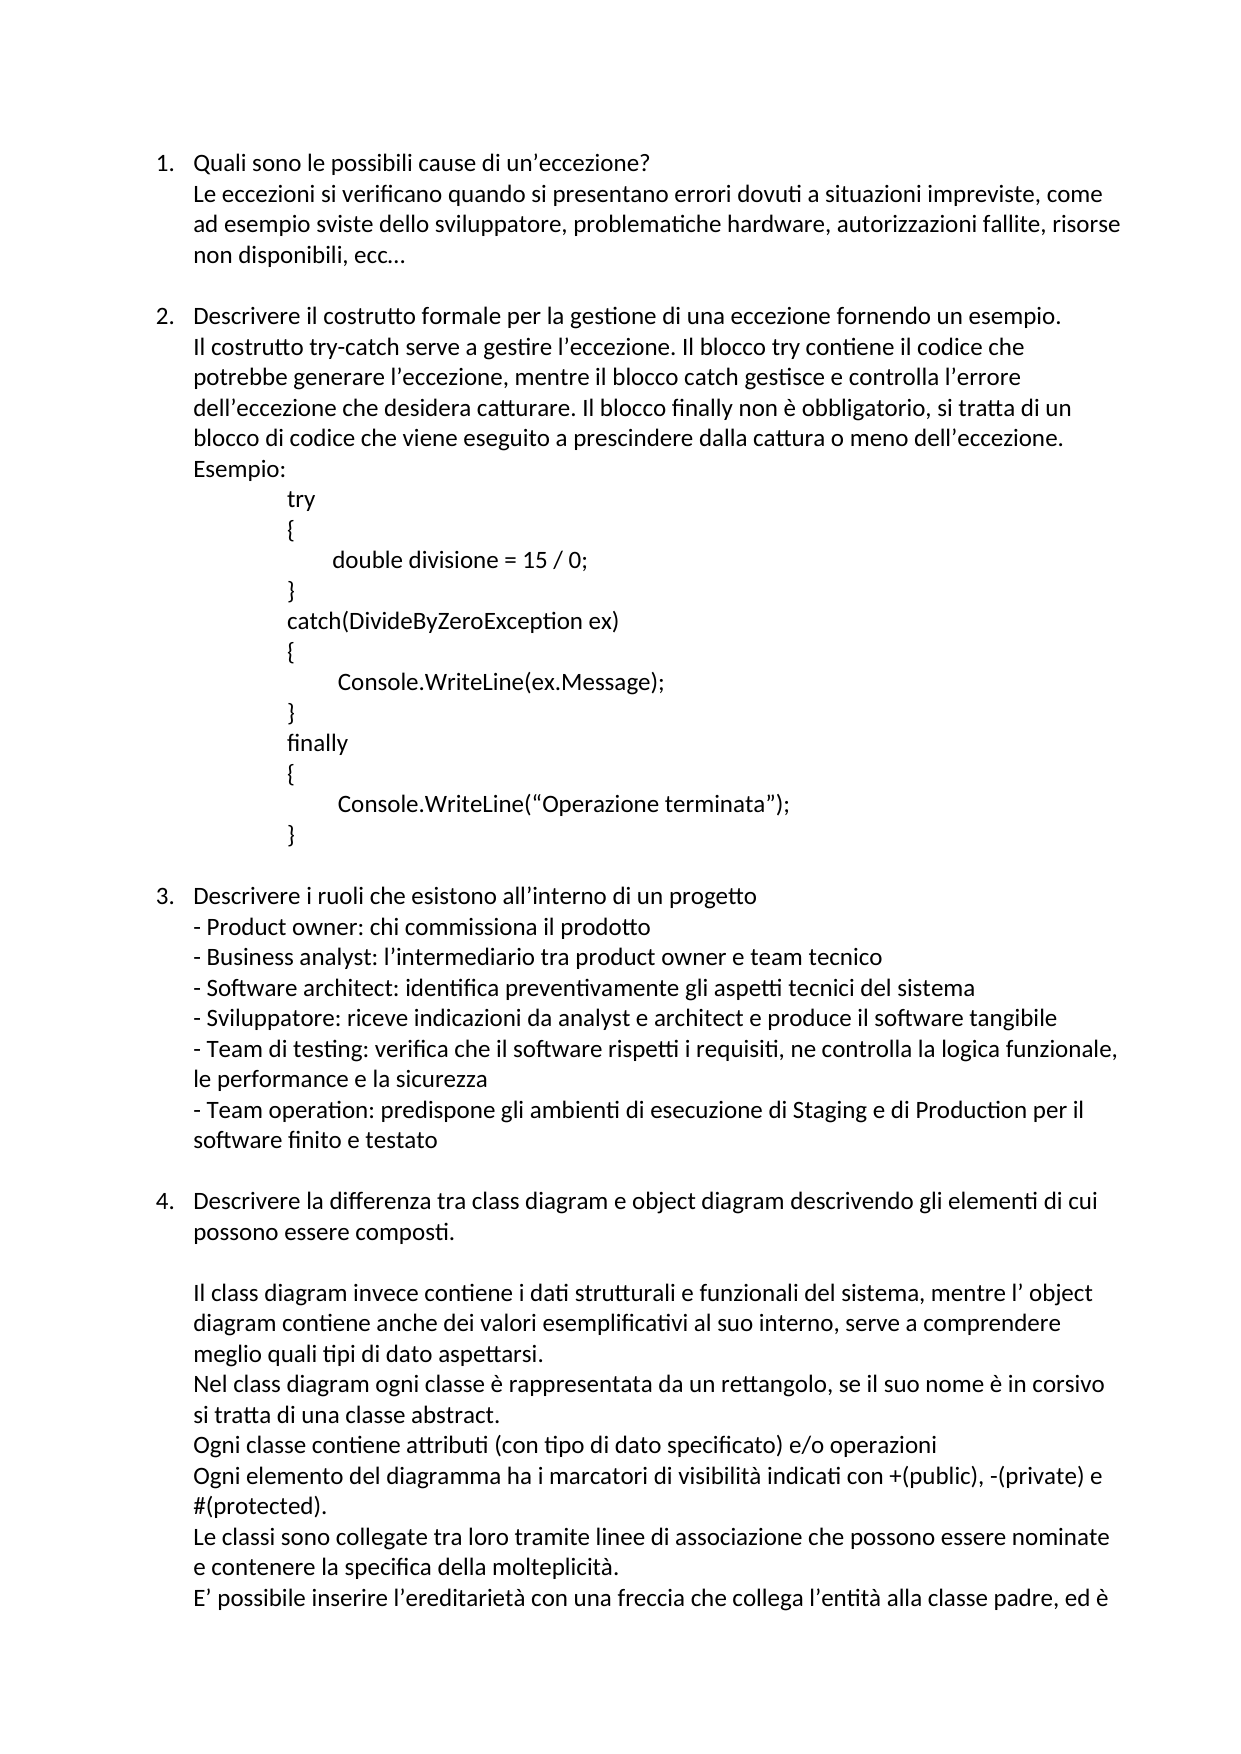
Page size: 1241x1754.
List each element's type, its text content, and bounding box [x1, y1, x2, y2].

list Descrivere il costrutto formale per la gestione di una eccezione fornendo un esempio. Il costrutto try-catch serve a gestire l’eccezione. Il blocco try contiene il codice che potrebbe generare l’eccezione, mentre il blocco catch gestisce e controlla l’errore dell’eccezione che desidera catturare. Il blocco finally non è obbligatorio, si tratta di un blocco di codice che viene eseguito a prescindere dalla cattura o meno dell’eccezione. Esempio: [156, 300, 1122, 483]
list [156, 1185, 1122, 1613]
list Quali sono le possibili cause di un’eccezione? Le eccezioni si verificano quando si presentano errori dovuti a situazioni impreviste, come ad esempio sviste dello sviluppatore, problematiche hardware, autorizzazioni fallite, risorse non disponibili, ecc… [156, 148, 1122, 300]
list Descrivere i ruoli che esistono all’interno di un progetto - Product owner: chi commissiona il prodotto - Business analyst: l’intermediario tra product owner e team tecnico - Software architect: identifica preventivamente gli aspetti tecnici del sistema - Sviluppatore: riceve indicazioni da analyst e architect e produce il software tangibile - Team di testing: verifica che il software rispetti i requisiti, ne controlla la logica funzionale, le performance e la sicurezza - Team operation: predispone gli ambienti di esecuzione di Staging e di Production per il software finito e testato [156, 880, 1122, 1185]
text try { double divisione = 15 / 0; } catch(DivideByZeroException ex) { Console.WriteLine(ex.Message); } finally { Console.WriteLine(“Operazione terminata”); } [287, 483, 1122, 880]
